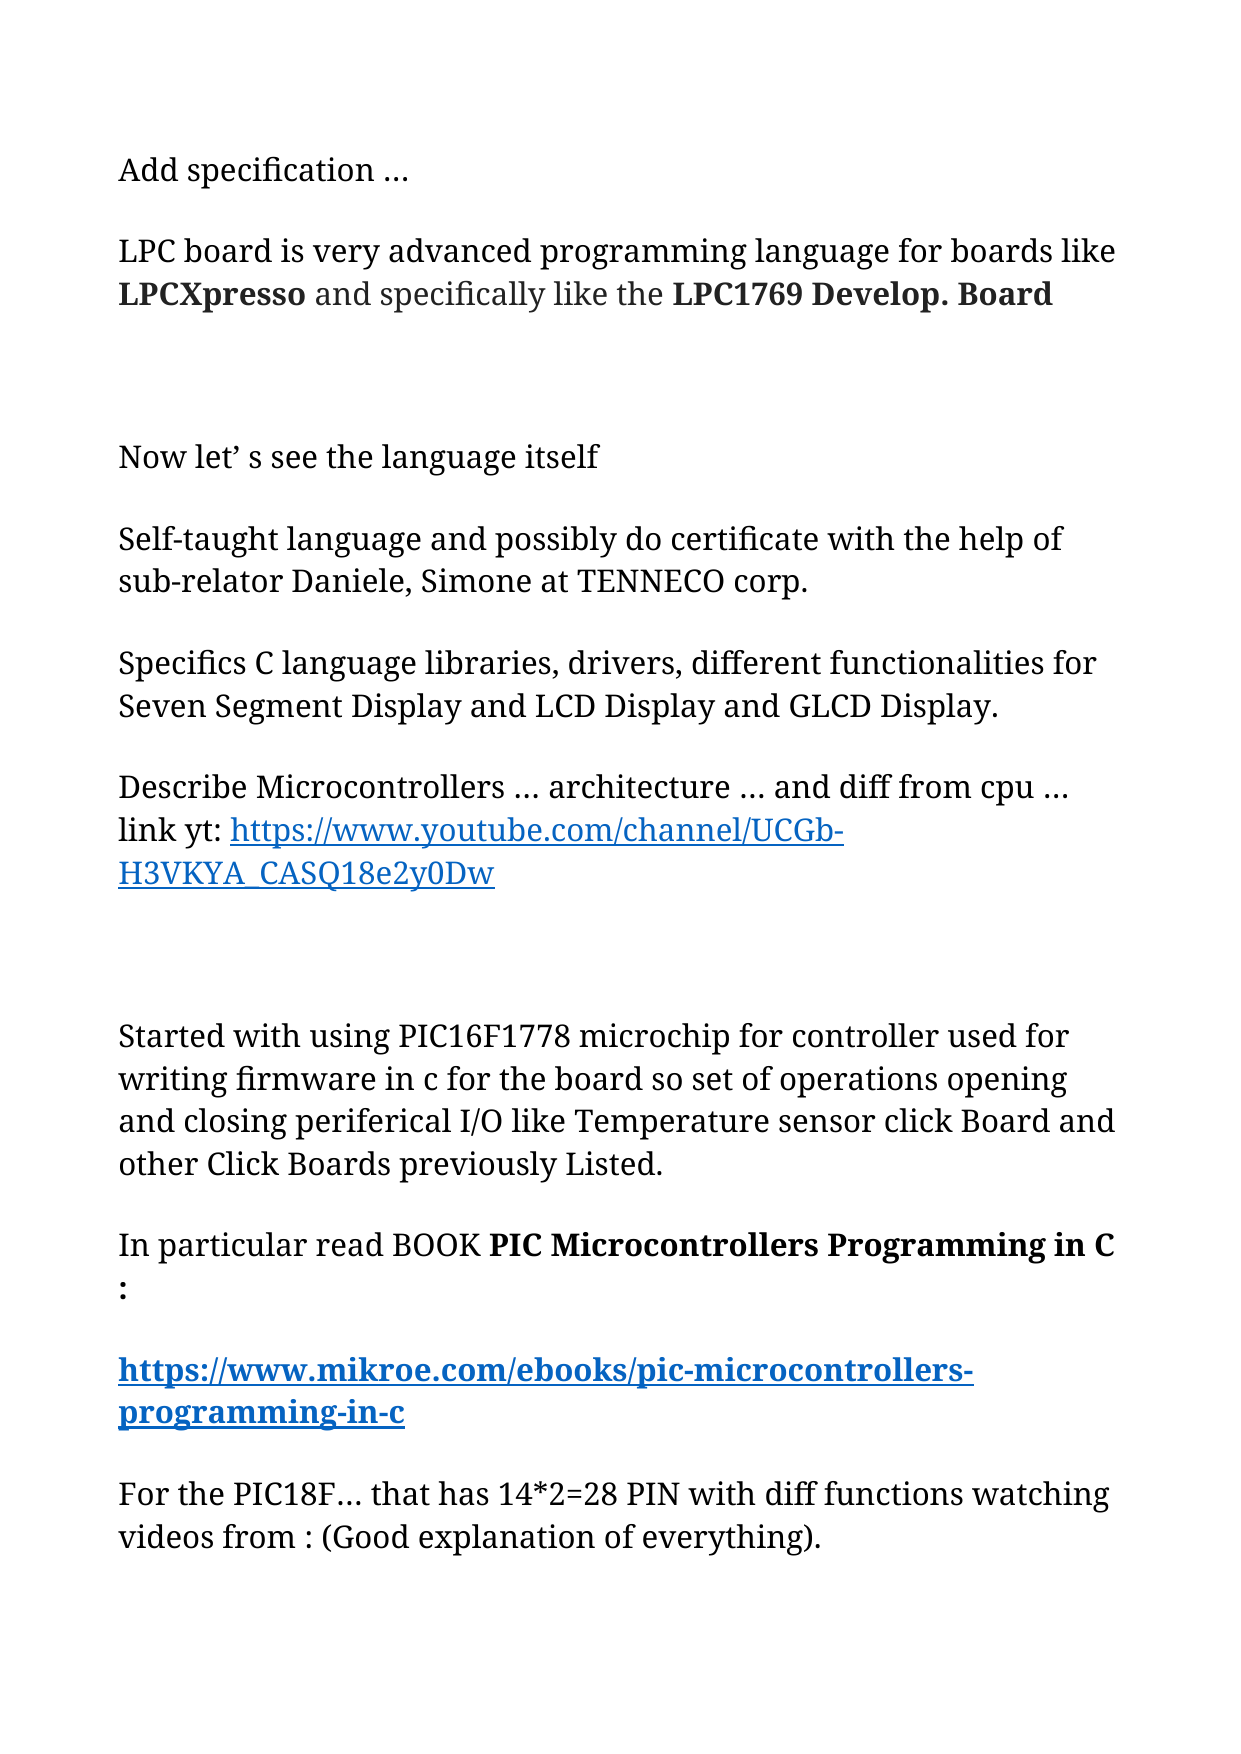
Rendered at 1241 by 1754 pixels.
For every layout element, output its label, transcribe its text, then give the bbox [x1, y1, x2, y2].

text For the PIC18F… that has 14*2=28 PIN with diff functions watching videos from : (Good explanation of everything). [118, 1472, 1122, 1557]
text Started with using PIC16F1778 microchip for controller used for writing firmware in c for the board so set of operations opening and closing periferical I/O like Temperature sensor click Board and other Click Boards previously Listed. [118, 1014, 1122, 1184]
text Specifics C language libraries, drivers, different functionalities for Seven Segment Display and LCD Display and GLCD Display. [118, 641, 1122, 726]
text Now let’ s see the language itself [118, 435, 1122, 478]
text In particular read BOOK PIC Microcontrollers Programming in C : [118, 1223, 1122, 1309]
text Self-taught language and possibly do certificate with the help of sub-relator Daniele, Simone at TENNECO corp. [118, 517, 1122, 602]
text LPC board is very advanced programming language for boards like LPCXpresso and specifically like the LPC1769 Develop. Board [118, 229, 1122, 314]
text Add specification … [118, 148, 1122, 190]
text Describe Microcontrollers … architecture … and diff from cpu … link yt: https://www.youtube.com/channel/UCGb-H3VKYA_CASQ18e2y0Dw [118, 765, 1122, 893]
text https://www.mikroe.com/ebooks/pic-microcontrollers-programming-in-c [118, 1348, 1122, 1433]
